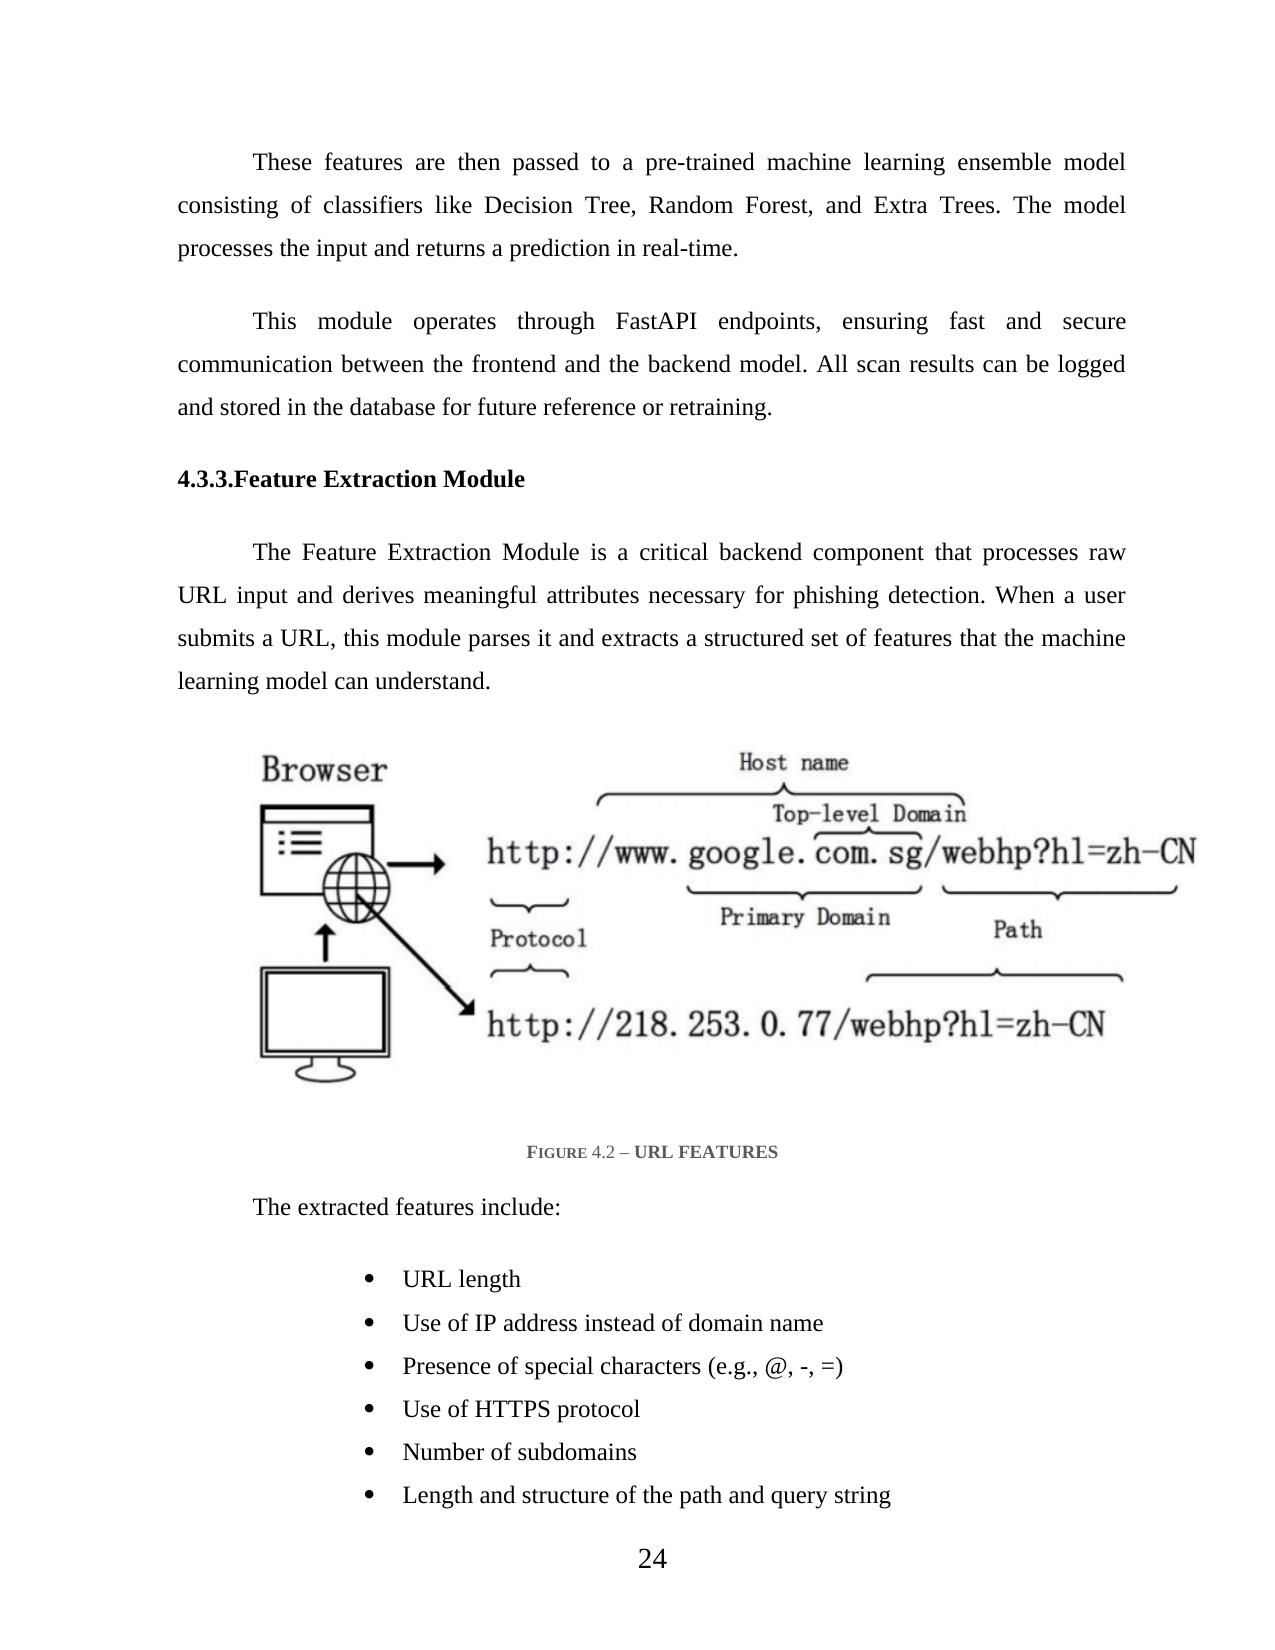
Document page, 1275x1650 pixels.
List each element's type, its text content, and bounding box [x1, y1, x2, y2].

text The extracted features include: [252, 1192, 1127, 1221]
text This module operates through FastAPI endpoints, ensuring fast and secure communication between the frontend and the backend model. All scan results can be logged and stored in the database for future reference or retraining. [177, 306, 1127, 421]
text Figure 4.2 – URL FEATURES [177, 1141, 1127, 1163]
text 4.3.3.Feature Extraction Module [177, 464, 1127, 493]
list Length and structure of the path and query string [365, 1480, 1127, 1509]
list Use of HTTPS protocol [365, 1394, 1127, 1423]
list Number of subdomains [365, 1437, 1127, 1466]
text The Feature Extraction Module is a critical backend component that processes raw URL input and derives meaningful attributes necessary for phishing detection. When a user submits a URL, this module parses it and extracts a structured set of features that the machine learning model can understand. [177, 537, 1127, 695]
text These features are then passed to a pre-trained machine learning ensemble model consisting of classifiers like Decision Tree, Random Forest, and Extra Trees. The model processes the input and returns a prediction in real-time. [177, 147, 1127, 262]
list Presence of special characters (e.g., @, -, =) [365, 1351, 1127, 1379]
picture [252, 738, 1203, 1100]
list Use of IP address instead of domain name [365, 1308, 1127, 1336]
list URL length [365, 1264, 1127, 1293]
